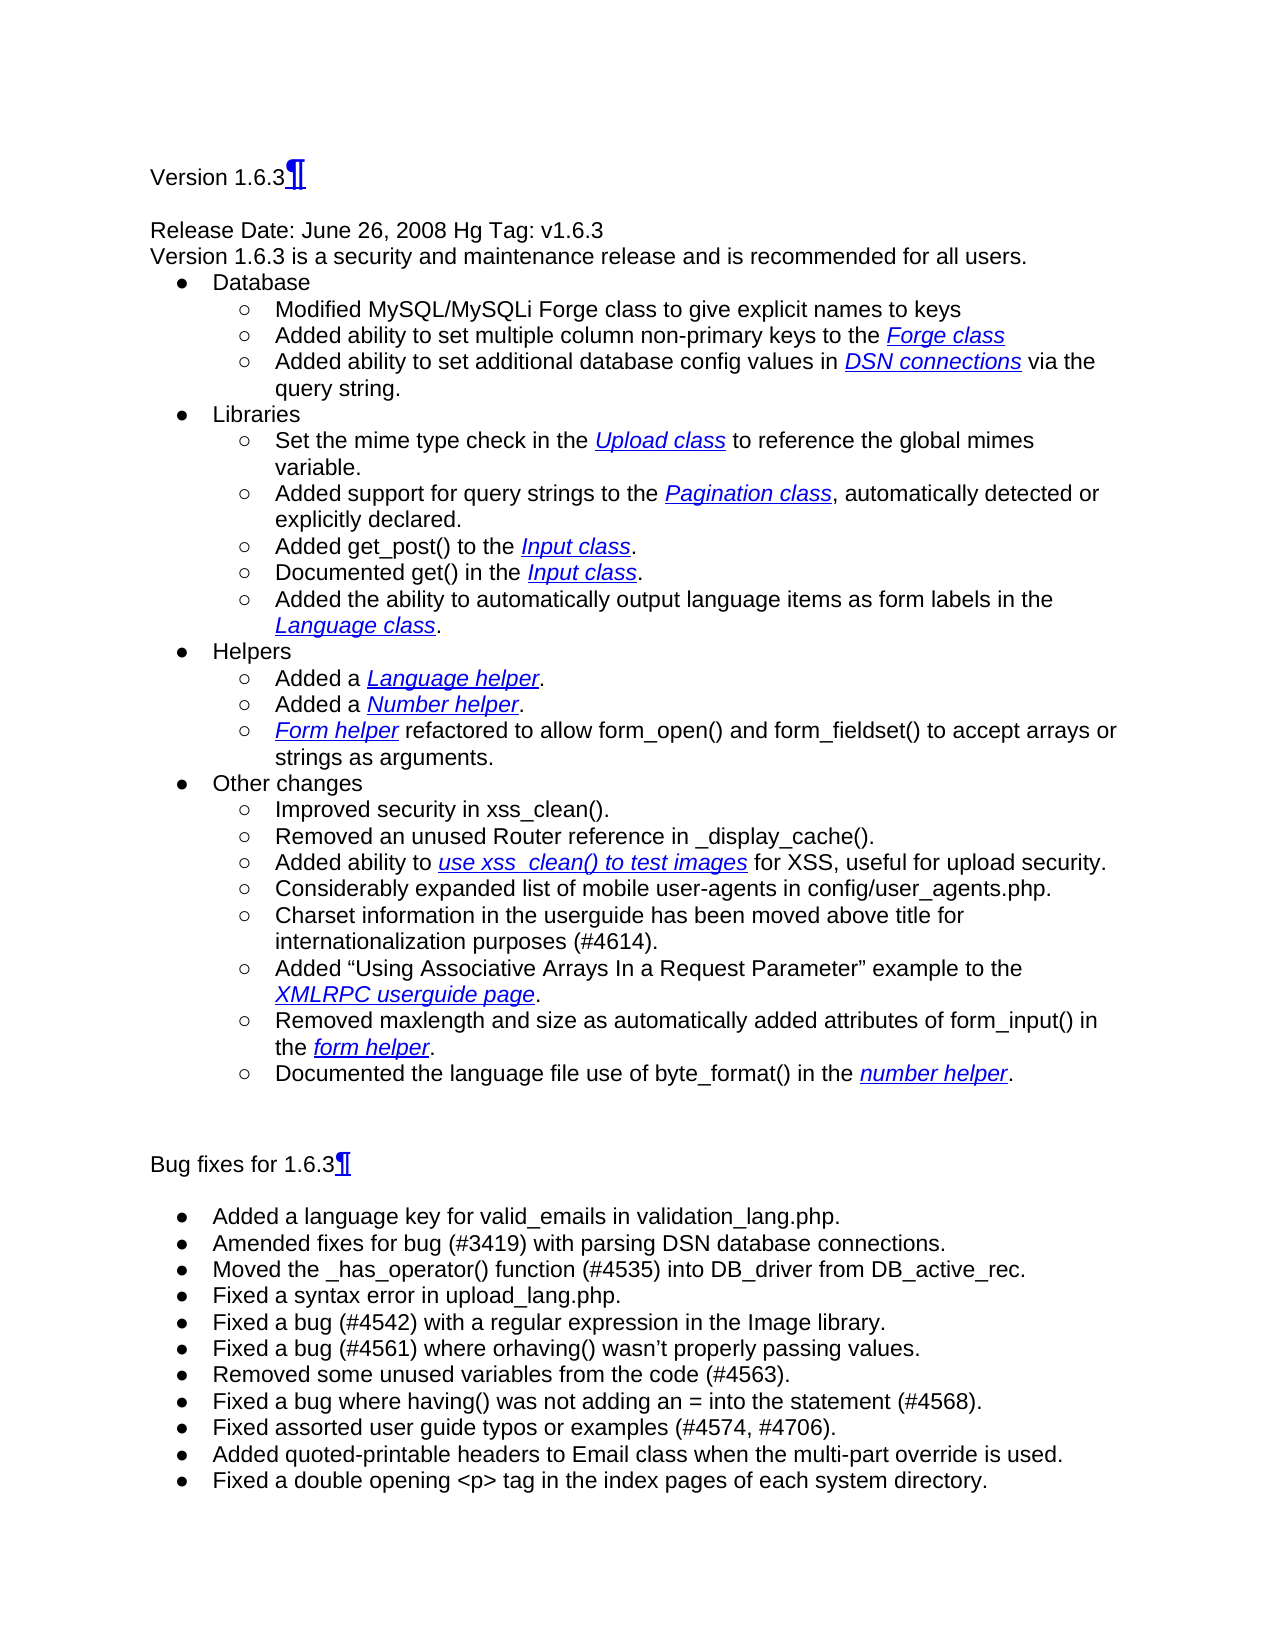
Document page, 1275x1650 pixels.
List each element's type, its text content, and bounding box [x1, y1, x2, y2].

list Added a language key for valid_emails in validation_lang.php. [175, 1203, 1125, 1230]
list Added ability to use xss_clean() to test images for XSS, useful for upload security. [237, 849, 1125, 875]
text Version 1.6.3¶ [150, 150, 1125, 193]
list Removed some unused variables from the code (#4563). [175, 1361, 1125, 1388]
list Added ability to set multiple column non-primary keys to the Forge class [237, 322, 1125, 348]
list Set the mime type check in the Upload class to reference the global mimes variable. [237, 427, 1125, 480]
list Added support for query strings to the Pagination class, automatically detected or explicitly declared. [237, 480, 1125, 533]
list Documented the language file use of byte_format() in the number helper. [237, 1060, 1125, 1086]
text Version 1.6.3 is a security and maintenance release and is recommended for all users. [150, 243, 1125, 269]
list Added ability to set additional database config values in DSN connections via the query string. [237, 348, 1125, 401]
list Other changes [175, 770, 1125, 796]
list Improved security in xss_clean(). [237, 796, 1125, 823]
list Considerably expanded list of mobile user-agents in config/user_agents.php. [237, 875, 1125, 902]
list Fixed a bug (#4542) with a regular expression in the Image library. [175, 1309, 1125, 1335]
list Fixed a bug where having() was not adding an = into the statement (#4568). [175, 1388, 1125, 1414]
list Added a Number helper. [237, 691, 1125, 717]
list Libraries [175, 401, 1125, 427]
list Amended fixes for bug (#3419) with parsing DSN database connections. [175, 1230, 1125, 1256]
list Charset information in the userguide has been moved above title for internationalization purposes (#4614). [237, 902, 1125, 954]
list Fixed assorted user guide typos or examples (#4574, #4706). [175, 1414, 1125, 1441]
list Fixed a syntax error in upload_lang.php. [175, 1282, 1125, 1309]
list Added “Using Associative Arrays In a Request Parameter” example to the XMLRPC userguide page. [237, 954, 1125, 1007]
list Added get_post() to the Input class. [237, 533, 1125, 559]
list Added the ability to automatically output language items as form labels in the Language class. [237, 586, 1125, 638]
list Form helper refactored to allow form_open() and form_fieldset() to accept arrays or strings as arguments. [237, 717, 1125, 770]
list Documented get() in the Input class. [237, 559, 1125, 586]
list Database [175, 269, 1125, 296]
list Removed maxlength and size as automatically added attributes of form_input() in the form helper. [237, 1007, 1125, 1060]
list Modified MySQL/MySQLi Forge class to give explicit names to keys [237, 296, 1125, 322]
list Removed an unused Router reference in _display_cache(). [237, 823, 1125, 849]
list Added a Language helper. [237, 664, 1125, 691]
text Bug fixes for 1.6.3¶ [150, 1145, 1125, 1178]
list Fixed a bug (#4561) where orhaving() wasn’t properly passing values. [175, 1335, 1125, 1361]
list Added quoted-printable headers to Email class when the multi-part override is used. [175, 1441, 1125, 1467]
list Helpers [175, 638, 1125, 664]
list Fixed a double opening <p> tag in the index pages of each system directory. [175, 1467, 1125, 1493]
text Release Date: June 26, 2008 Hg Tag: v1.6.3 [150, 217, 1125, 243]
list Moved the _has_operator() function (#4535) into DB_driver from DB_active_rec. [175, 1256, 1125, 1282]
